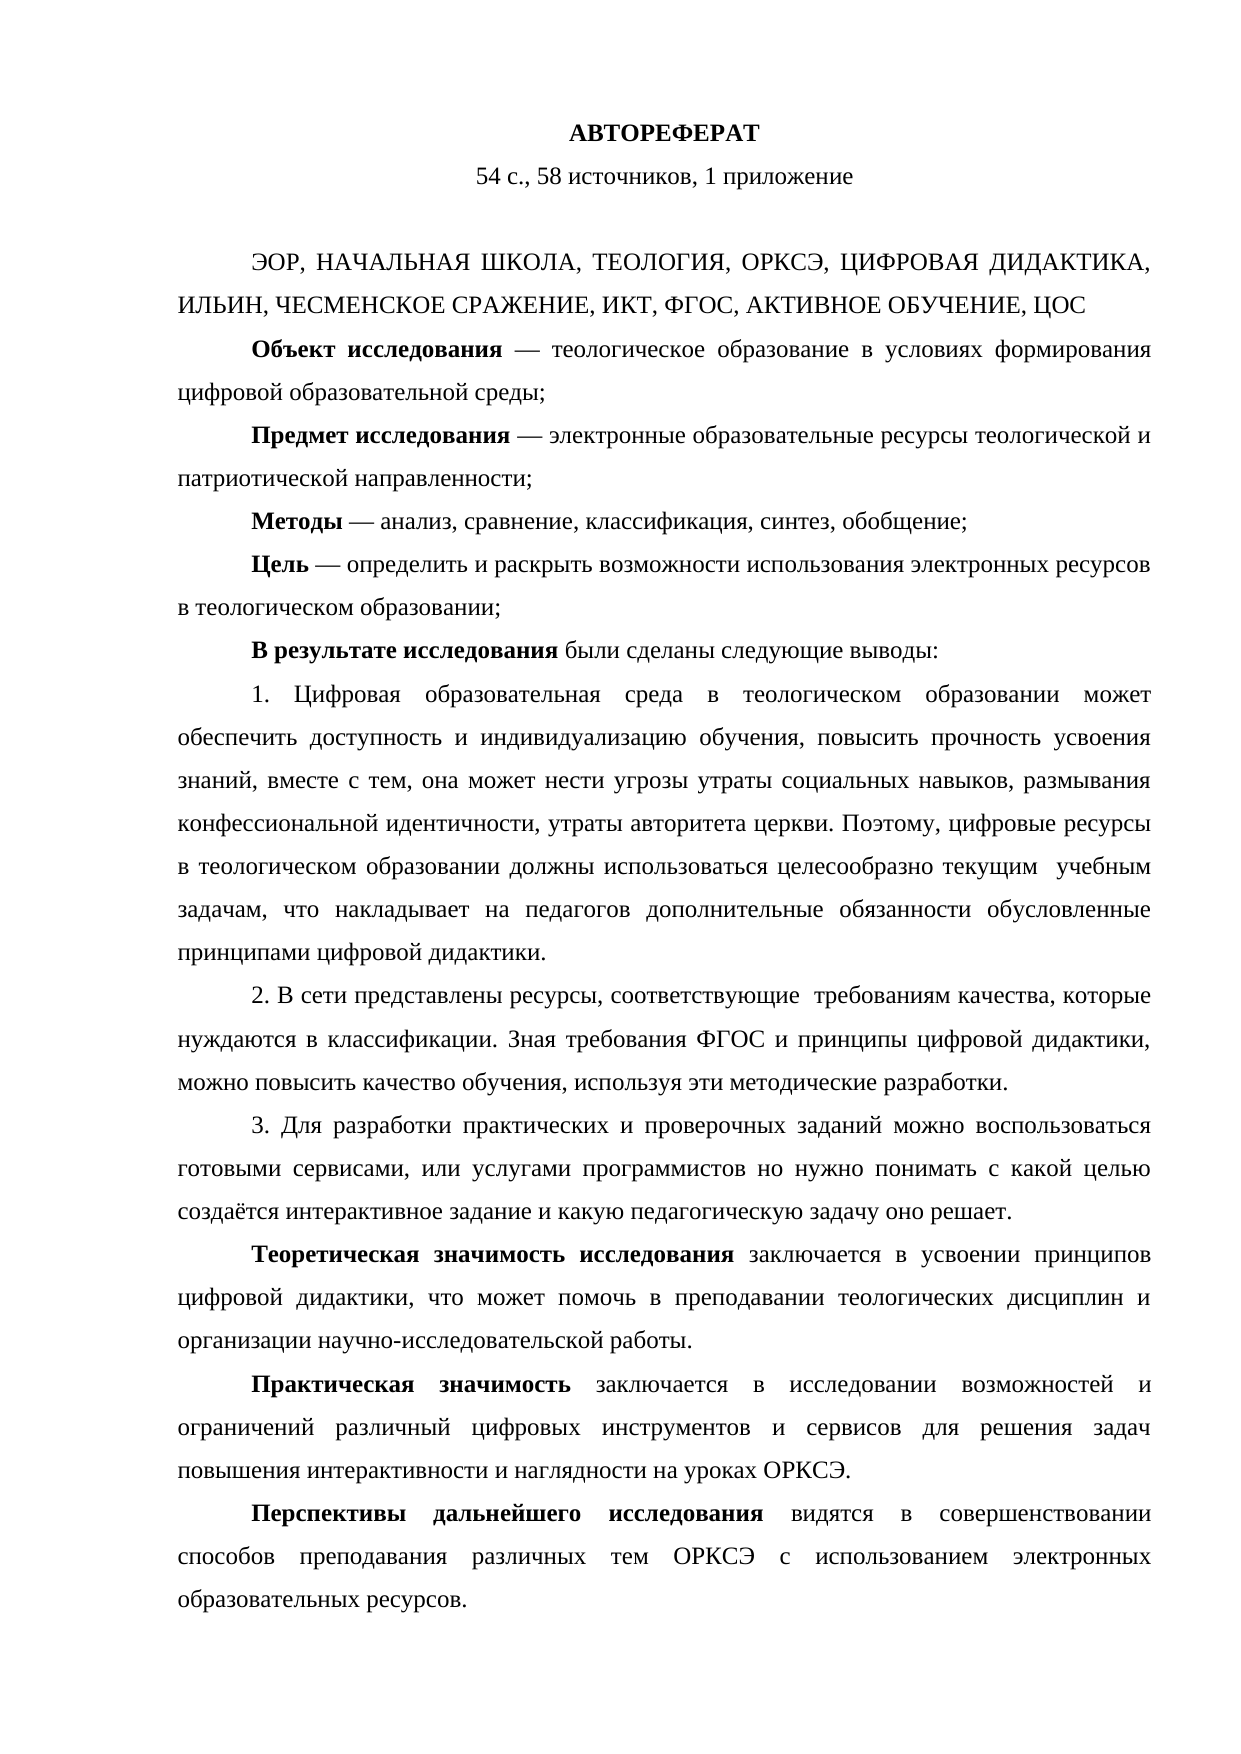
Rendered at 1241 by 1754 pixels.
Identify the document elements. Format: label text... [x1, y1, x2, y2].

text 54 с., 58 источников, 1 приложение [177, 161, 1152, 190]
text В результате исследования были сделаны следующие выводы: [177, 636, 1152, 664]
text 1. Цифровая образовательная среда в теологическом образовании может обеспечить доступность и индивидуализацию обучения, повысить прочность усвоения знаний, вместе с тем, она может нести угрозы утраты социальных навыков, размывания конфессиональной идентичности, утраты авторитета церкви. Поэтому, цифровые ресурсы в теологическом образовании должны использоваться целесообразно текущим учебным задачам, что накладывает на педагогов дополнительные обязанности обусловленные принципами цифровой дидактики. [177, 679, 1152, 966]
text Теоретическая значимость исследования заключается в усвоении принципов цифровой дидактики, что может помочь в преподавании теологических дисциплин и организации научно-исследовательской работы. [177, 1239, 1152, 1354]
text 2. В сети представлены ресурсы, соответствующие требованиям качества, которые нуждаются в классификации. Зная требования ФГОС и принципы цифровой дидактики, можно повысить качество обучения, используя эти методические разработки. [177, 981, 1152, 1096]
text Практическая значимость заключается в исследовании возможностей и ограничений различный цифровых инструментов и сервисов для решения задач повышения интерактивности и наглядности на уроках ОРКСЭ. [177, 1369, 1152, 1484]
text ЭОР, НАЧАЛЬНАЯ ШКОЛА, ТЕОЛОГИЯ, ОРКСЭ, ЦИФРОВАЯ ДИДАКТИКА, ИЛЬИН, ЧЕСМЕНСКОЕ СРАЖЕНИЕ, ИКТ, ФГОС, АКТИВНОЕ ОБУЧЕНИЕ, ЦОС [177, 247, 1152, 319]
text Объект исследования — теологическое образование в условиях формирования цифровой образовательной среды; [177, 334, 1152, 406]
text Предмет исследования — электронные образовательные ресурсы теологической и патриотической направленности; [177, 420, 1152, 492]
text Цель — определить и раскрыть возможности использования электронных ресурсов в теологическом образовании; [177, 549, 1152, 621]
text Перспективы дальнейшего исследования видятся в совершенствовании способов преподавания различных тем ОРКСЭ с использованием электронных образовательных ресурсов. [177, 1498, 1152, 1613]
text 3. Для разработки практических и проверочных заданий можно воспользоваться готовыми сервисами, или услугами программистов но нужно понимать с какой целью создаётся интерактивное задание и какую педагогическую задачу оно решает. [177, 1110, 1152, 1225]
text Методы — анализ, сравнение, классификация, синтез, обобщение; [177, 506, 1152, 535]
text АВТОРЕФЕРАТ [177, 118, 1152, 147]
